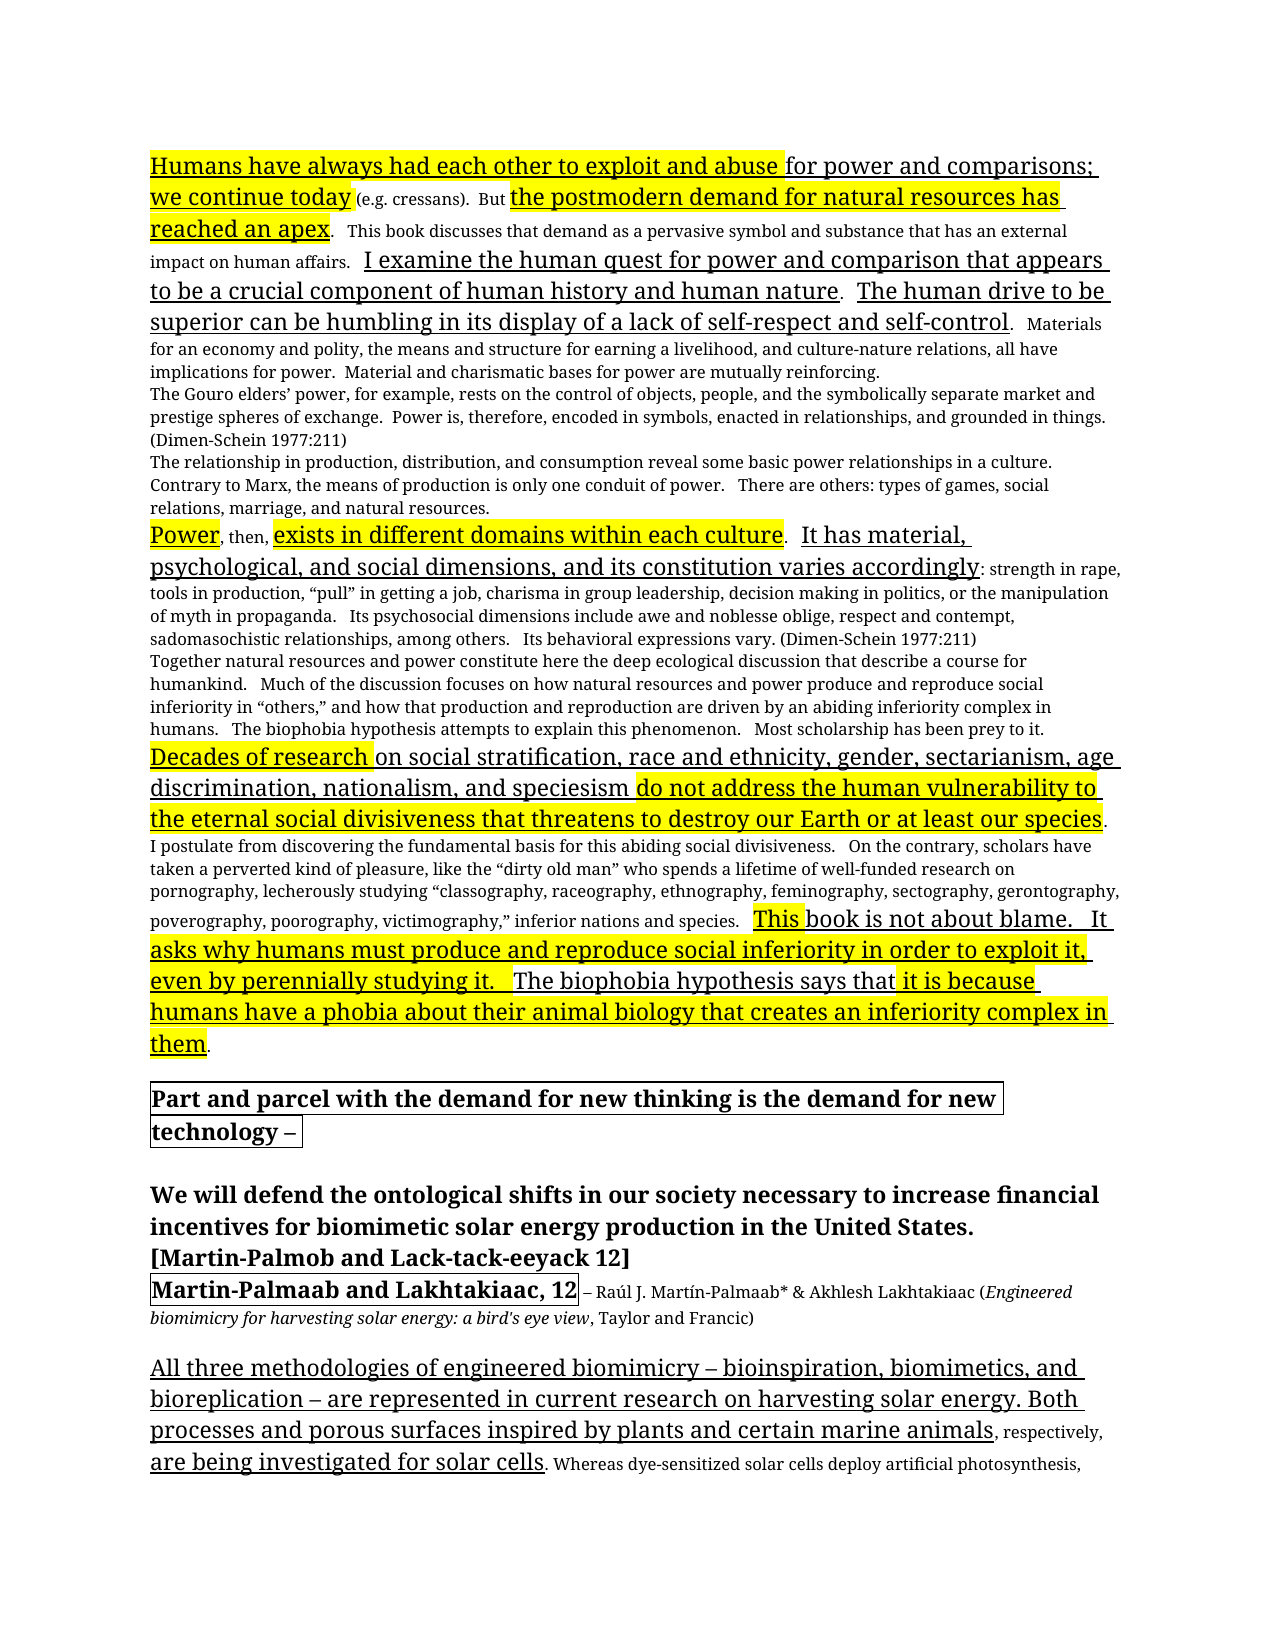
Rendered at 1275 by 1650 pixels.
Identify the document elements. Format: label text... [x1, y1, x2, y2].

subtitle Part and parcel with the demand for new thinking is the demand for new technology – [303, 1081, 1125, 1148]
text Martin-Palmaab and Lakhtakiaac, 12 – Raúl J. Martín-Palmaab* & Akhlesh Lakhtakiaac (Engineered biomimicry for harvesting solar energy: a bird's eye view, Taylor and Francic) [150, 1273, 1125, 1329]
text The Gouro elders’ power, for example, rests on the control of objects, people, and the symbolically separate market and prestige spheres of exchange. Power is, therefore, encoded in symbols, enacted in relationships, and grounded in things. (Dimen-Schein 1977:211) [150, 383, 1125, 451]
text We will defend the ontological shifts in our society necessary to increase financial incentives for biomimetic solar energy production in the United States. [150, 1179, 1125, 1242]
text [150, 1352, 1125, 1477]
subtitle Part and parcel with the demand for new thinking is the demand for new technology – [151, 1083, 1003, 1114]
text The relationship in production, distribution, and consumption reveal some basic power relationships in a culture. Contrary to Marx, the means of production is only one conduit of power. There are others: types of games, social relations, marriage, and natural resources. [150, 451, 1125, 519]
text Power, then, exists in different domains within each culture. It has material, psychological, and social dimensions, and its constitution varies accordingly: strength in rape, tools in production, “pull” in getting a job, charisma in group leadership, decision making in politics, or the manipulation of myth in propaganda. Its psychosocial dimensions include awe and noblesse oblige, respect and contempt, sadomasochistic relationships, among others. Its behavioral expressions vary. (Dimen-Schein 1977:211) [150, 519, 1125, 650]
text [Martin-Palmob and Lack-tack-eeyack 12] [150, 1242, 1125, 1273]
text Together natural resources and power constitute here the deep ecological discussion that describe a course for humankind. Much of the discussion focuses on how natural resources and power produce and reproduce social inferiority in “others,” and how that production and reproduction are driven by an abiding inferiority complex in humans. The biophobia hypothesis attempts to explain this phenomenon. Most scholarship has been prey to it. Decades of research on social stratification, race and ethnicity, gender, sectarianism, age discrimination, nationalism, and speciesism do not address the human vulnerability to the eternal social divisiveness that threatens to destroy our Earth or at least our species. I postulate from discovering the fundamental basis for this abiding social divisiveness. On the contrary, scholars have taken a perverted kind of pleasure, like the “dirty old man” who spends a lifetime of well-funded research on pornography, lecherously studying “classography, raceography, ethnography, feminography, sectography, gerontography, poverography, poorography, victimography,” inferior nations and species. This book is not about blame. It asks why humans must produce and reproduce social inferiority in order to exploit it, even by perennially studying it. The biophobia hypothesis says that it is because humans have a phobia about their animal biology that creates an inferiority complex in them. [150, 650, 1125, 1059]
text Humans have always had each other to exploit and abuse for power and comparisons; we continue today (e.g. cressans). But the postmodern demand for natural resources has reached an apex. This book discusses that demand as a pervasive symbol and substance that has an external impact on human affairs. I examine the human quest for power and comparison that appears to be a crucial component of human history and human nature. The human drive to be superior can be humbling in its display of a lack of self-respect and self-control. Materials for an economy and polity, the means and structure for earning a livelihood, and culture-nature relations, all have implications for power. Material and charismatic bases for power are mutually reinforcing. [150, 150, 1125, 383]
